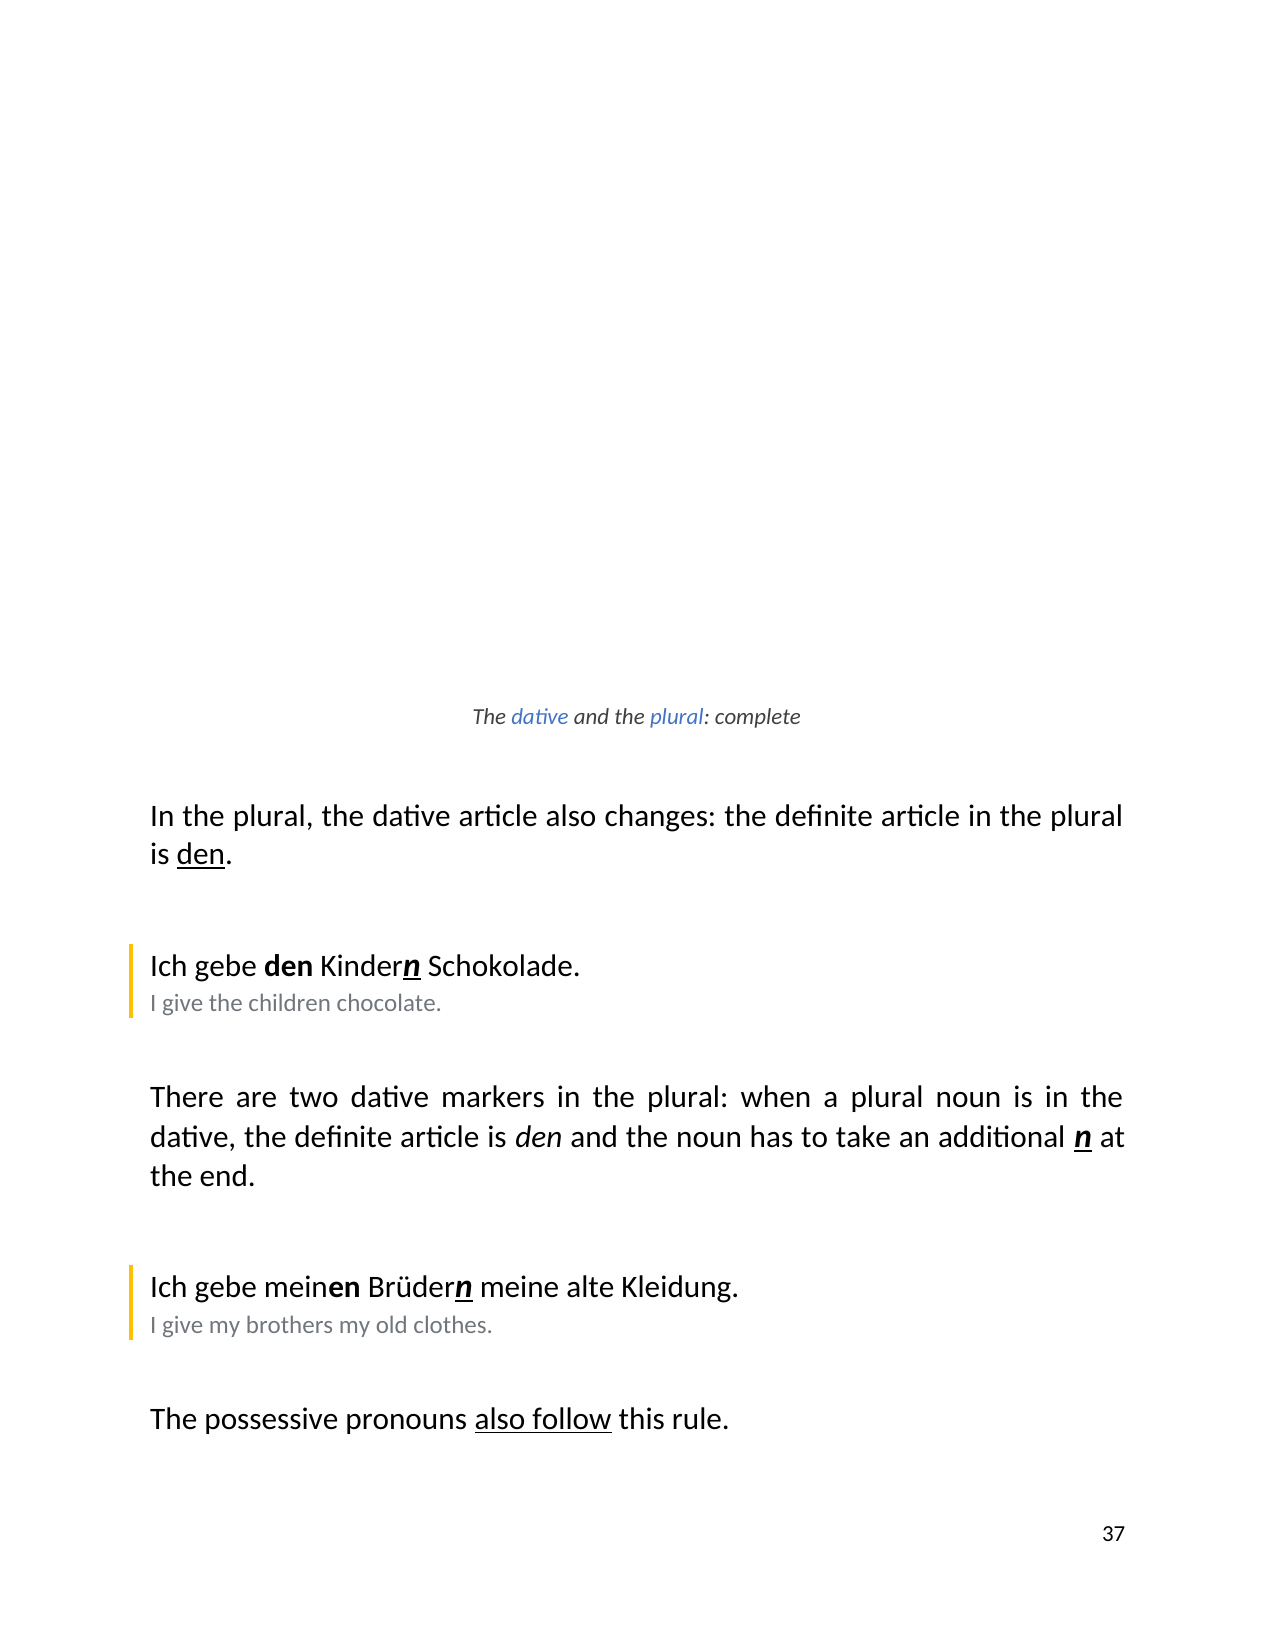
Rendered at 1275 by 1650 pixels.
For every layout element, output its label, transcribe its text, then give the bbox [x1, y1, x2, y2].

text In the plural, the dative article also changes: the definite article in the plural is den. [150, 796, 1125, 872]
text I give my brothers my old clothes. [133, 1309, 1125, 1340]
text The possessive pronouns also follow this rule. [150, 1399, 1125, 1437]
text There are two dative markers in the plural: when a plural noun is in the dative, the definite article is den and the noun has to take an additional n at the end. [150, 1077, 1125, 1194]
text I give the children chocolate. [133, 987, 1125, 1018]
text The dative and the plural: complete [240, 702, 1035, 730]
text Ich gebe den Kindern Schokolade. [129, 943, 1125, 984]
text Ich gebe meinen Brüdern meine alte Kleidung. [133, 1265, 1125, 1306]
